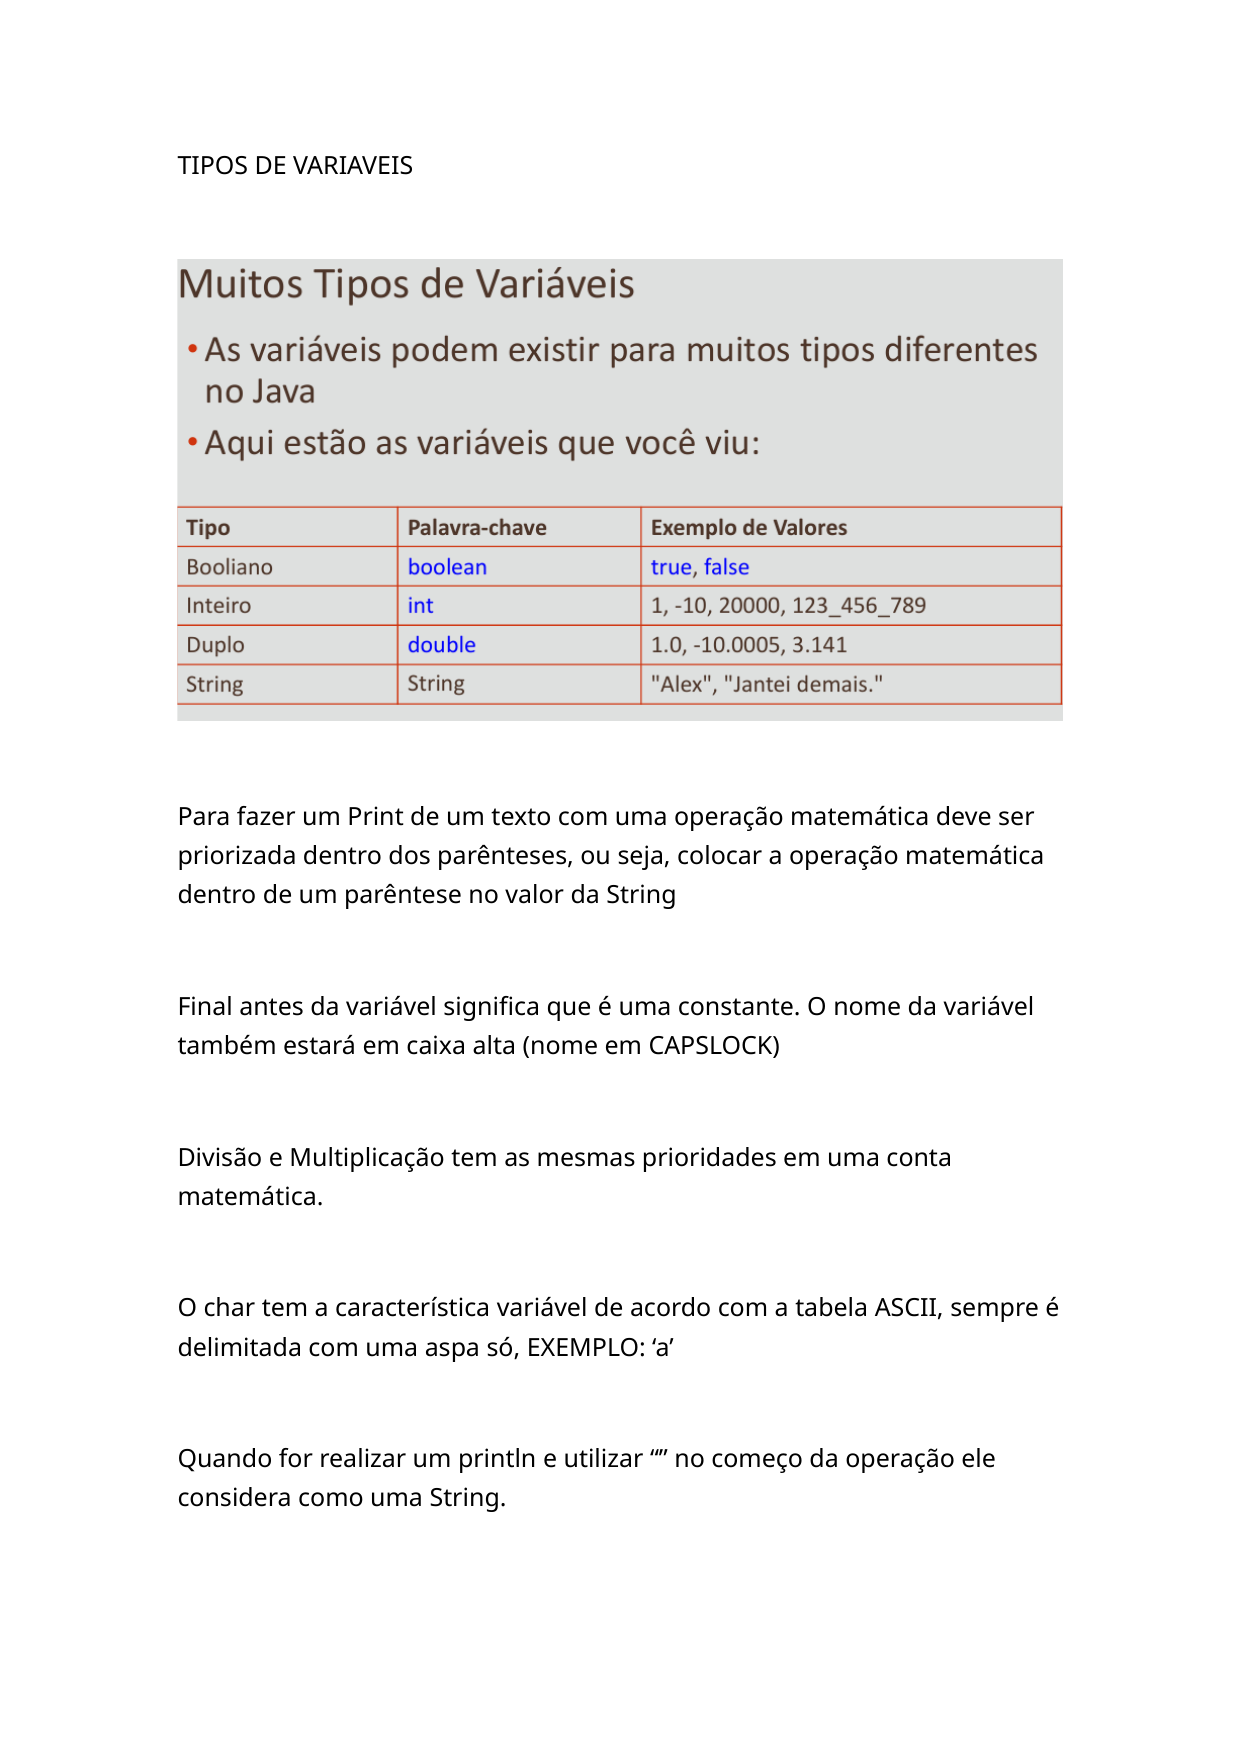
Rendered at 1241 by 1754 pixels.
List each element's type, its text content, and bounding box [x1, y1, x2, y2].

text O char tem a característica variável de acordo com a tabela ASCII, sempre é delimitada com uma aspa só, EXEMPLO: ‘a’ [177, 1290, 1063, 1363]
text Quando for realizar um println e utilizar “” no começo da operação ele considera como uma String. [177, 1441, 1063, 1514]
picture [177, 259, 1063, 721]
text TIPOS DE VARIAVEIS [177, 148, 1063, 182]
text Final antes da variável significa que é uma constante. O nome da variável também estará em caixa alta (nome em CAPSLOCK) [177, 988, 1063, 1062]
text Para fazer um Print de um texto com uma operação matemática deve ser priorizada dentro dos parênteses, ou seja, colocar a operação matemática dentro de um parêntese no valor da String [177, 798, 1063, 911]
text Divisão e Multiplicação tem as mesmas prioridades em uma conta matemática. [177, 1139, 1063, 1212]
